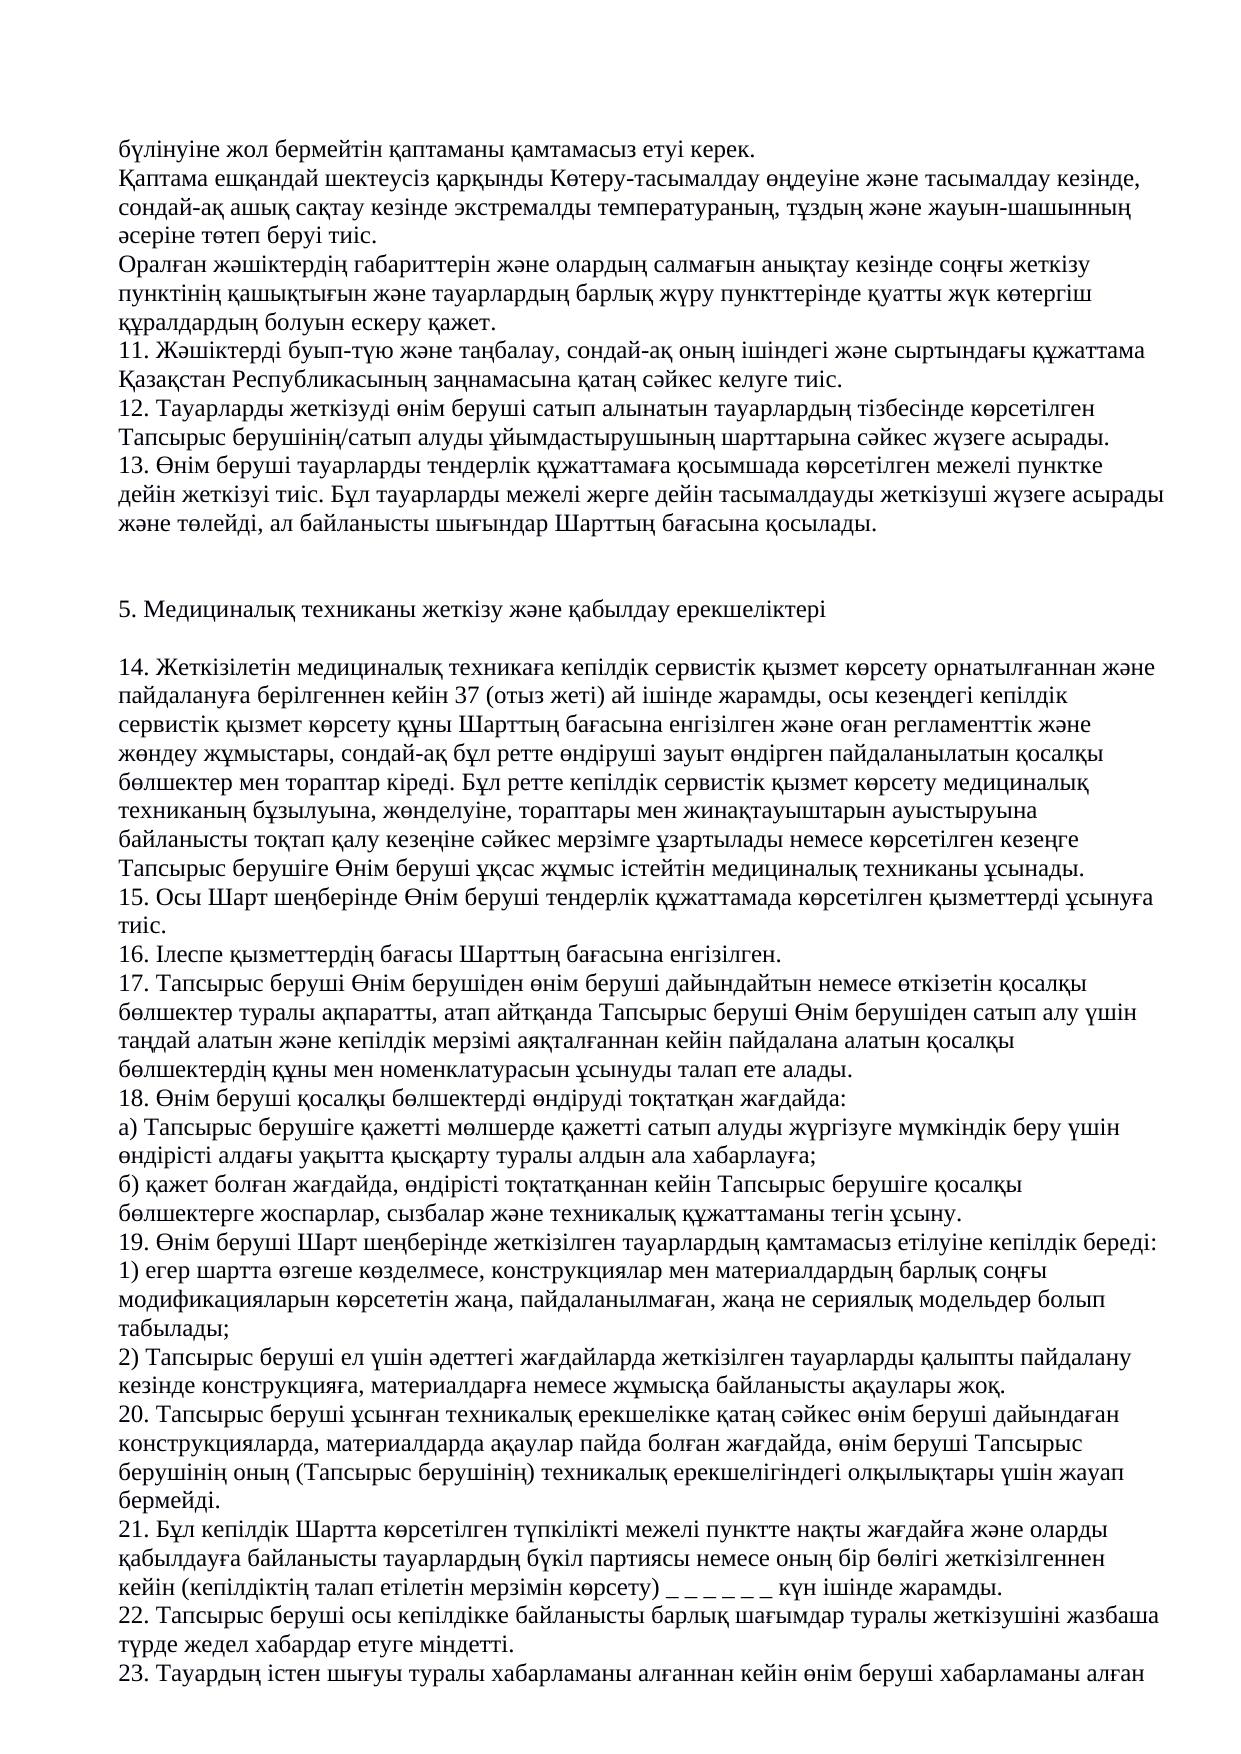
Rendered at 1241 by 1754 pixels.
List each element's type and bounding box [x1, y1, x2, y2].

text [118, 134, 1165, 1687]
